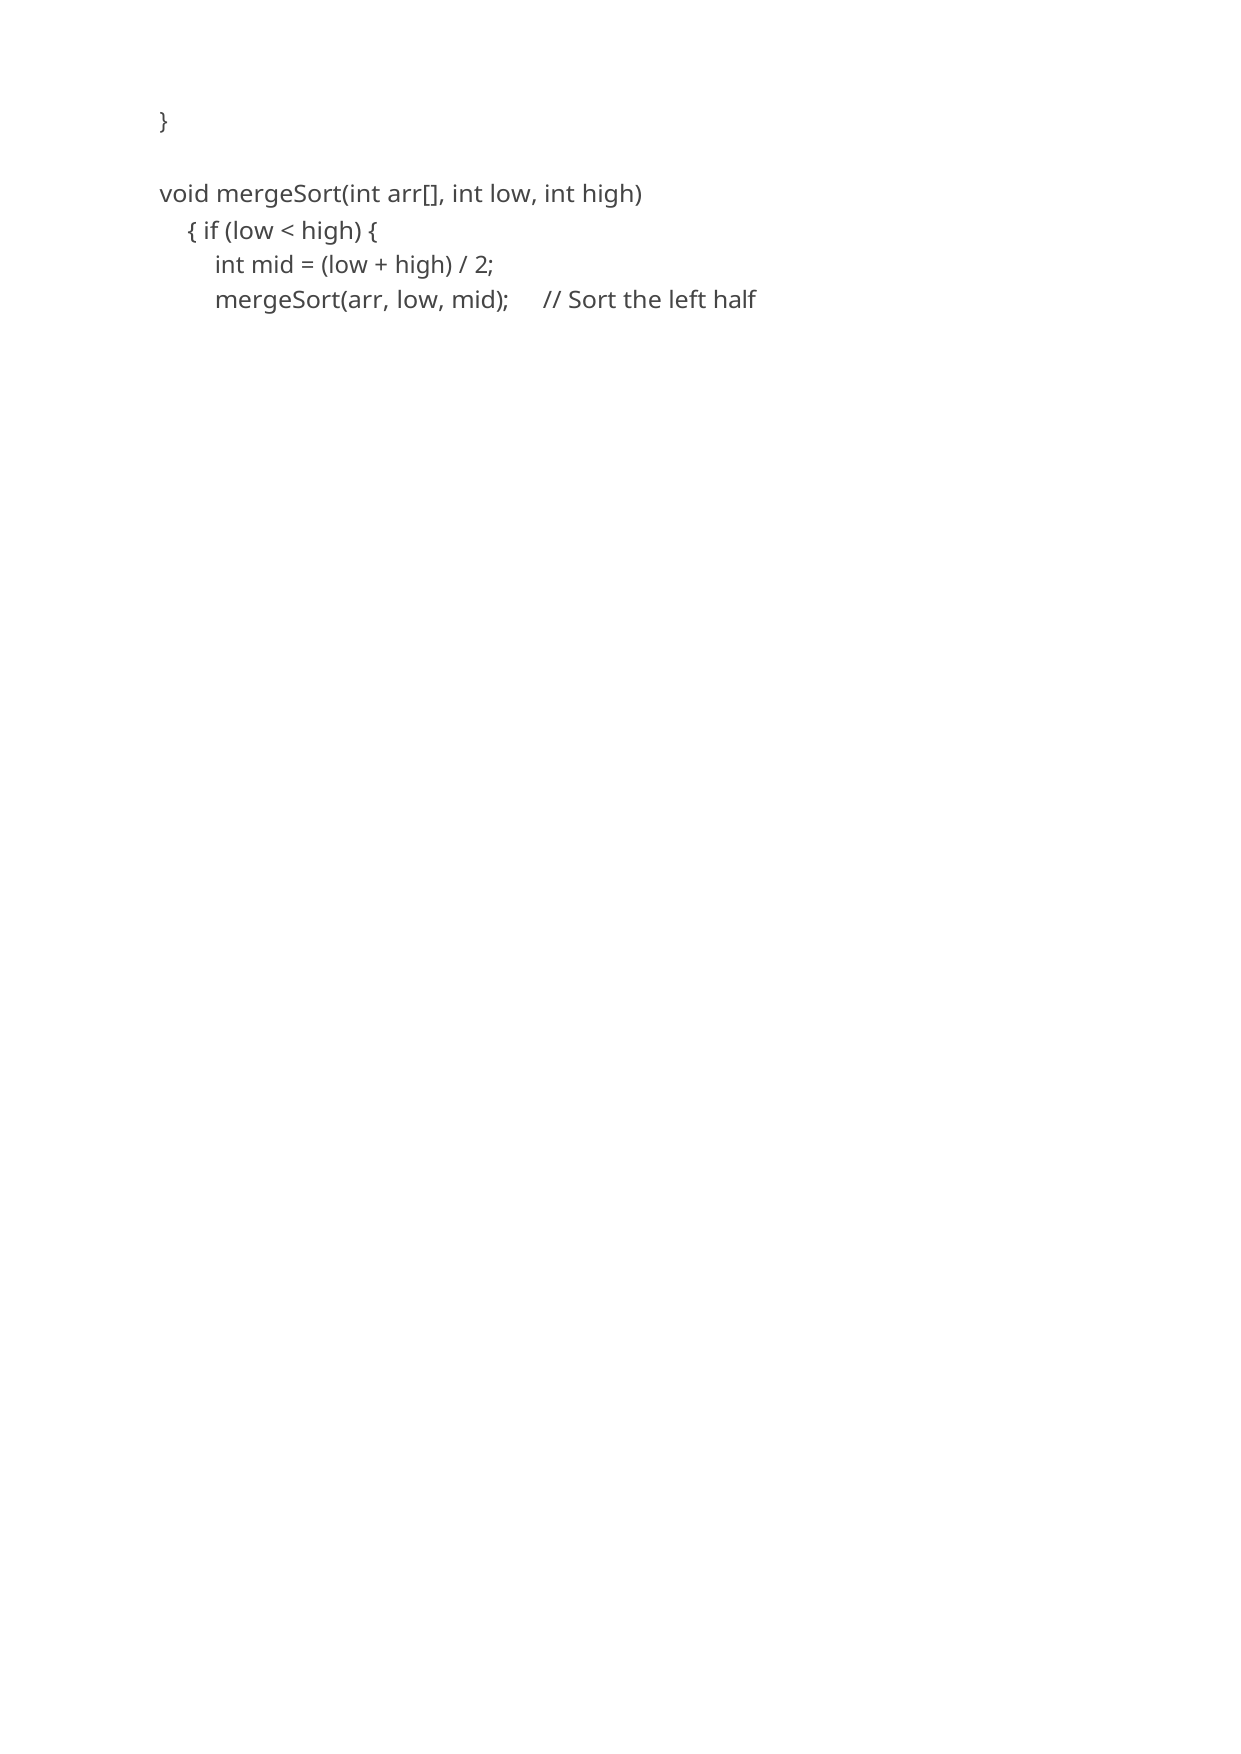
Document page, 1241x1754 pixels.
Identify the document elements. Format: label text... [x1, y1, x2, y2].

text mergeSort(arr, low, mid); // Sort the left half [214, 283, 1090, 316]
text int mid = (low + high) / 2; [214, 250, 1090, 279]
text } [159, 104, 1090, 137]
text void mergeSort(int arr[], int low, int high) { if (low < high) { [159, 177, 651, 246]
